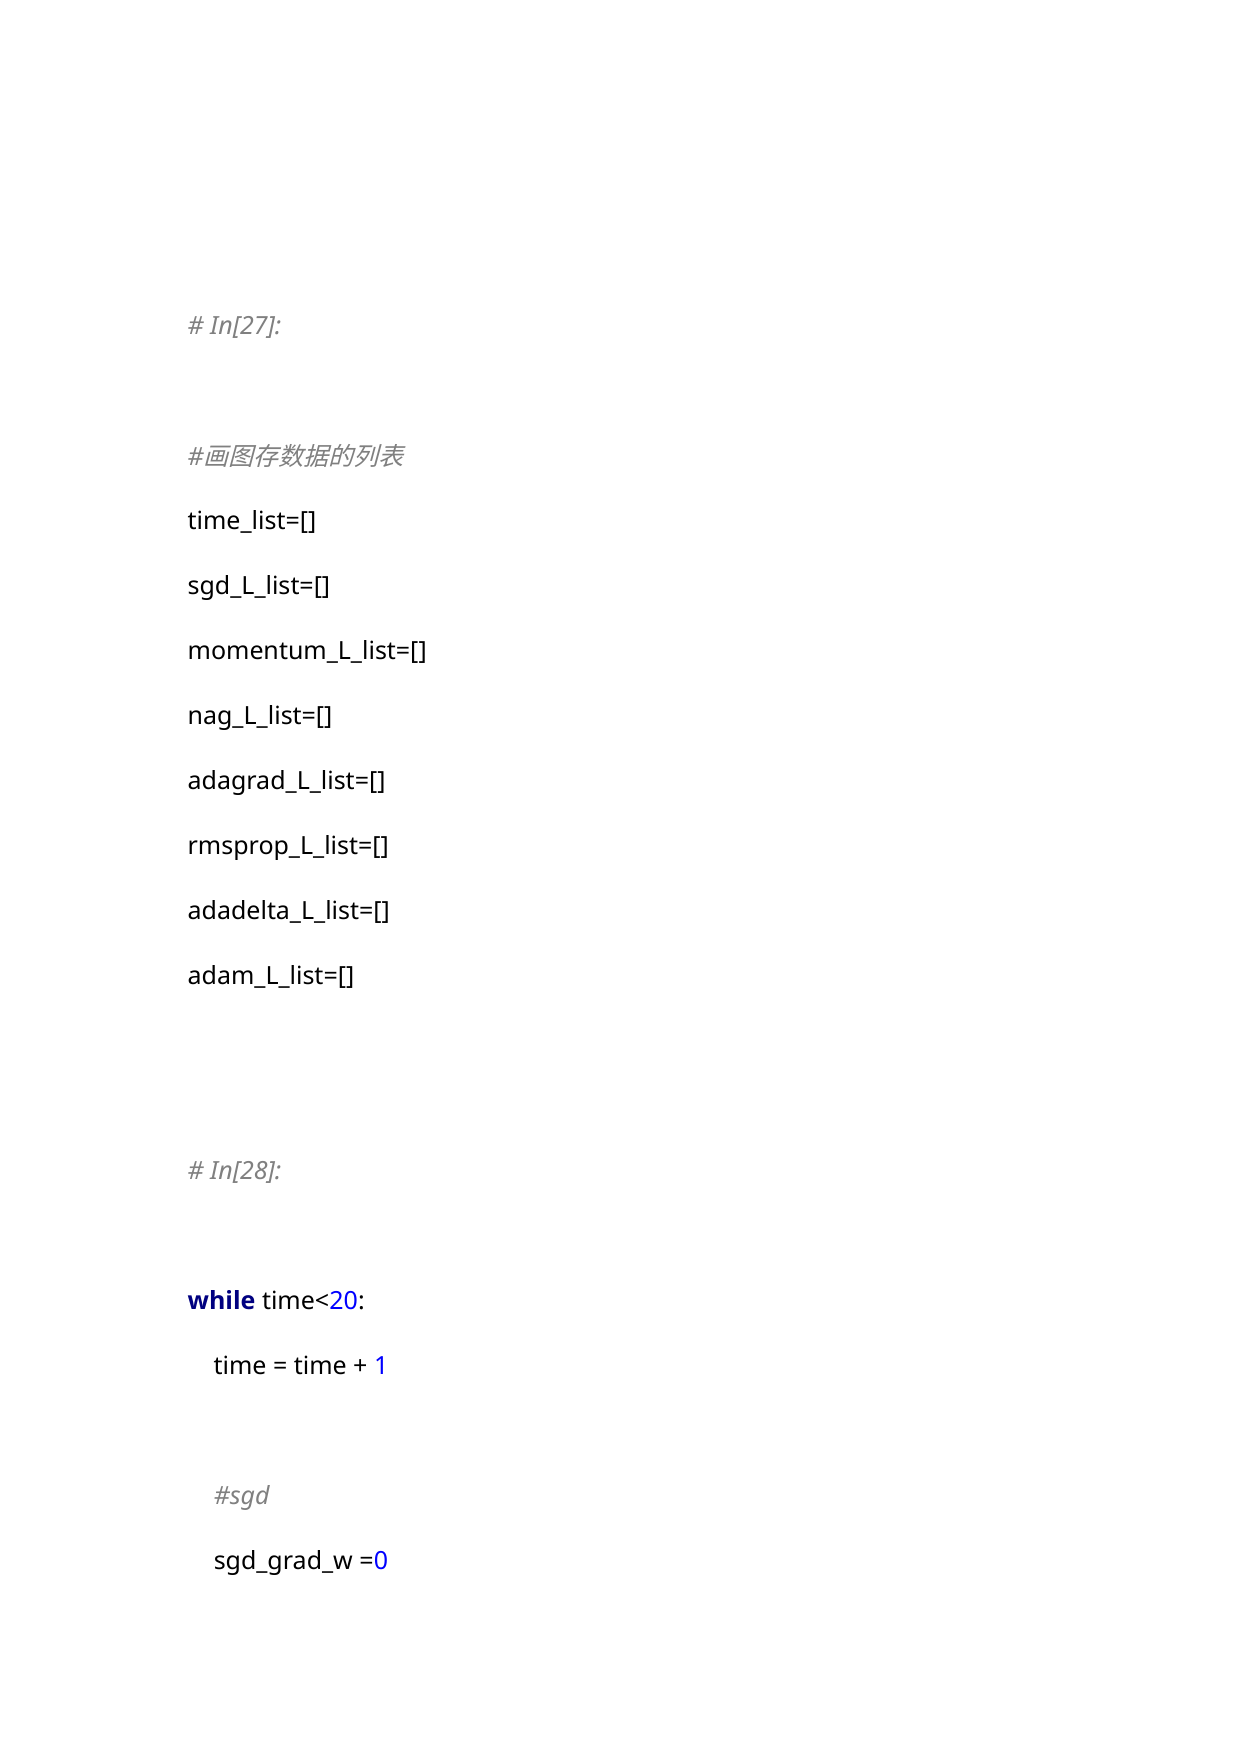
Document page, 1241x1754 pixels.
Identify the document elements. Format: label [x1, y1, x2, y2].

text [187, 162, 1053, 1592]
